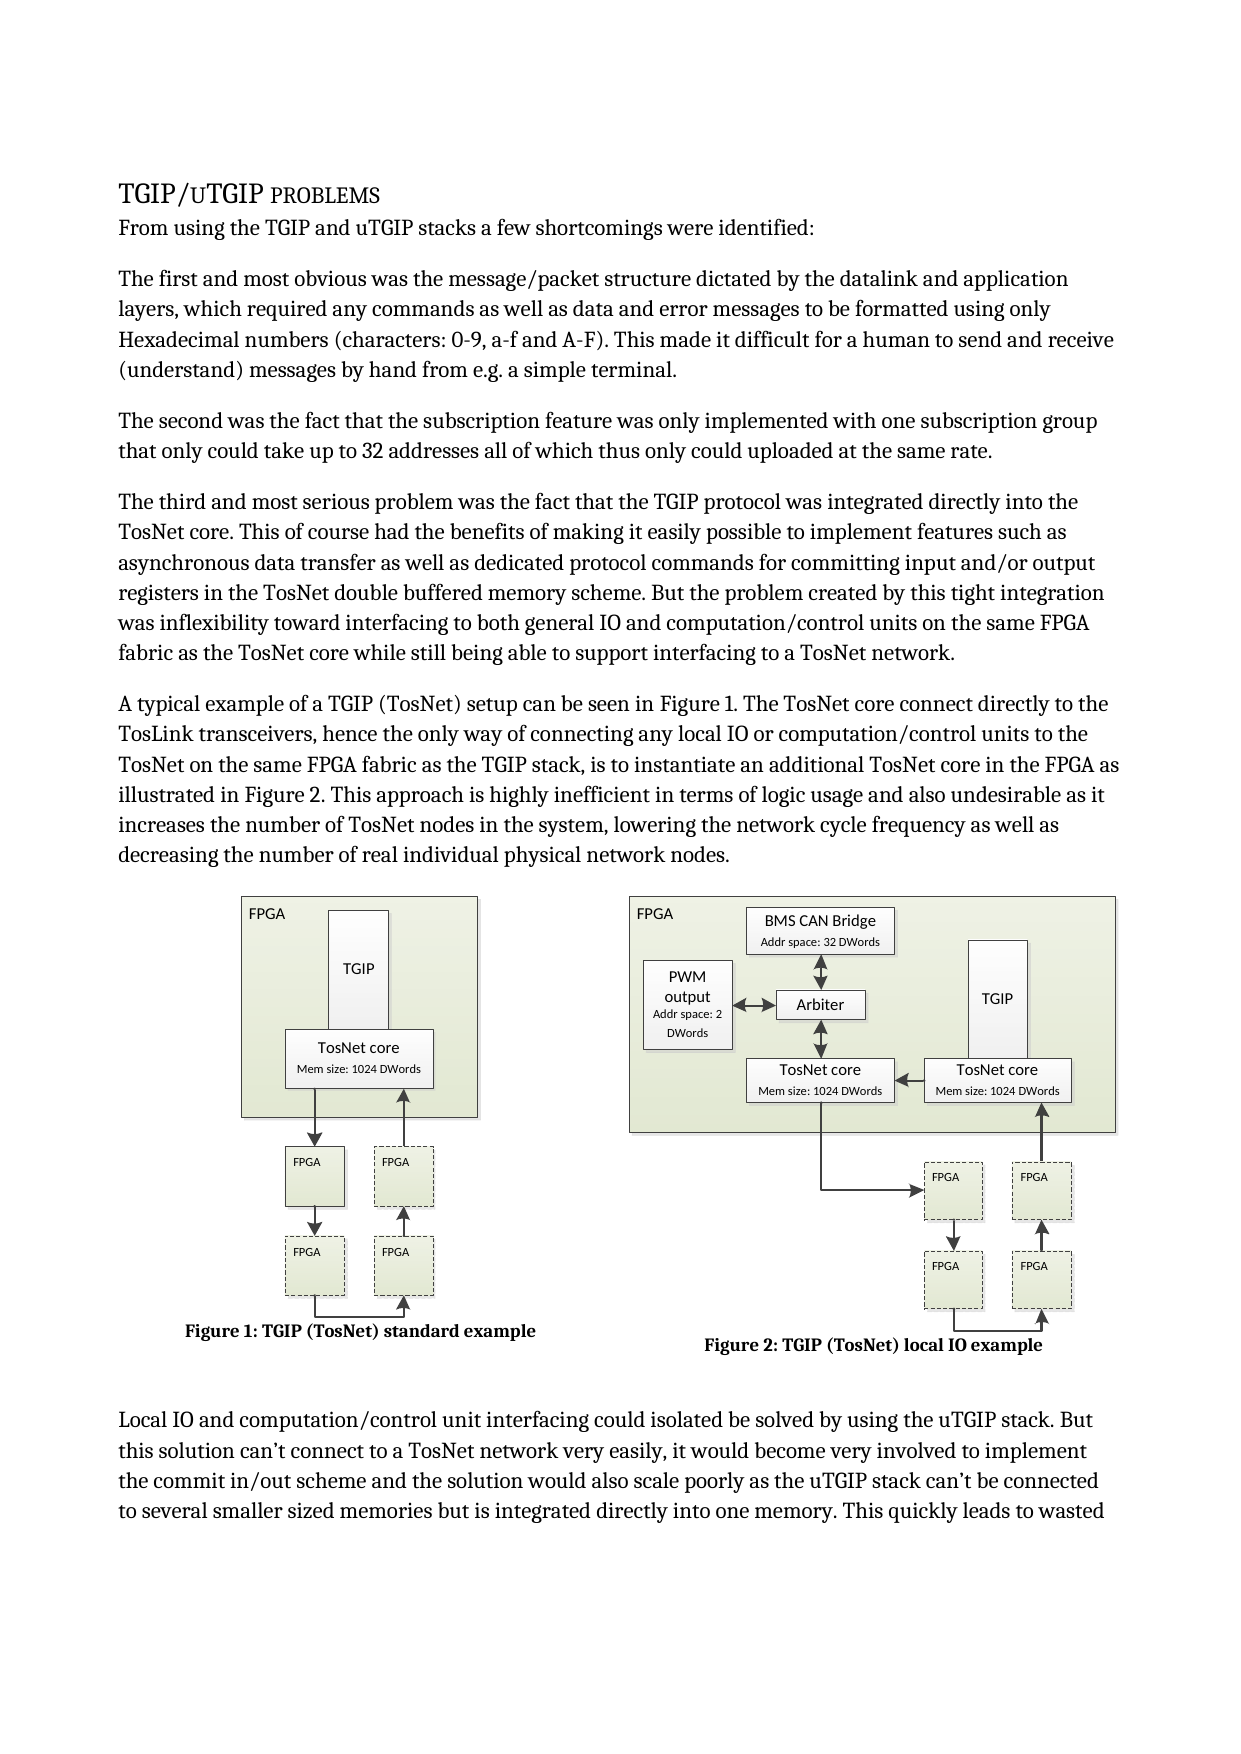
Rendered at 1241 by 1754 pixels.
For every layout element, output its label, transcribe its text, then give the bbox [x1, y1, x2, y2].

table_header Figure 2: TGIP (TosNet) local IO example [614, 893, 1133, 1356]
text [118, 1407, 1122, 1524]
text The second was the fact that the subscription feature was only implemented with one subscription group that only could take up to 32 addresses all of which thus only could uploaded at the same rate. [118, 408, 1122, 464]
text The third and most serious problem was the fact that the TGIP protocol was integrated directly into the TosNet core. This of course had the benefits of making it easily possible to implement features such as asynchronous data transfer as well as dedicated protocol commands for committing input and/or output registers in the TosNet double buffered memory scheme. But the problem created by this tight integration was inflexibility toward interfacing to both general IO and computation/control units on the same FPGA fabric as the TosNet core while still being able to support interfacing to a TosNet network. [118, 489, 1122, 666]
table_header Figure 1: TGIP (TosNet) standard example [107, 893, 614, 1356]
text The first and most obvious was the message/packet structure dictated by the datalink and application layers, which required any commands as well as data and error messages to be formatted using only Hexadecimal numbers (characters: 0-9, a-f and A-F). This made it difficult for a human to send and receive (understand) messages by hand from e.g. a simple terminal. [118, 266, 1122, 383]
subtitle TGIP/uTGIP problems [118, 177, 1122, 211]
text A typical example of a TGIP (TosNet) setup can be seen in Figure 1. The TosNet core connect directly to the TosLink transceivers, hence the only way of connecting any local IO or computation/control units to the TosNet on the same FPGA fabric as the TGIP stack, is to instantiate an additional TosNet core in the FPGA as illustrated in Figure 2. This approach is highly inefficient in terms of logic usage and also undesirable as it increases the number of TosNet nodes in the system, lowering the network cycle frequency as well as decreasing the number of real individual physical network nodes. [118, 691, 1122, 868]
text From using the TGIP and uTGIP stacks a few shortcomings were identified: [118, 215, 1122, 241]
